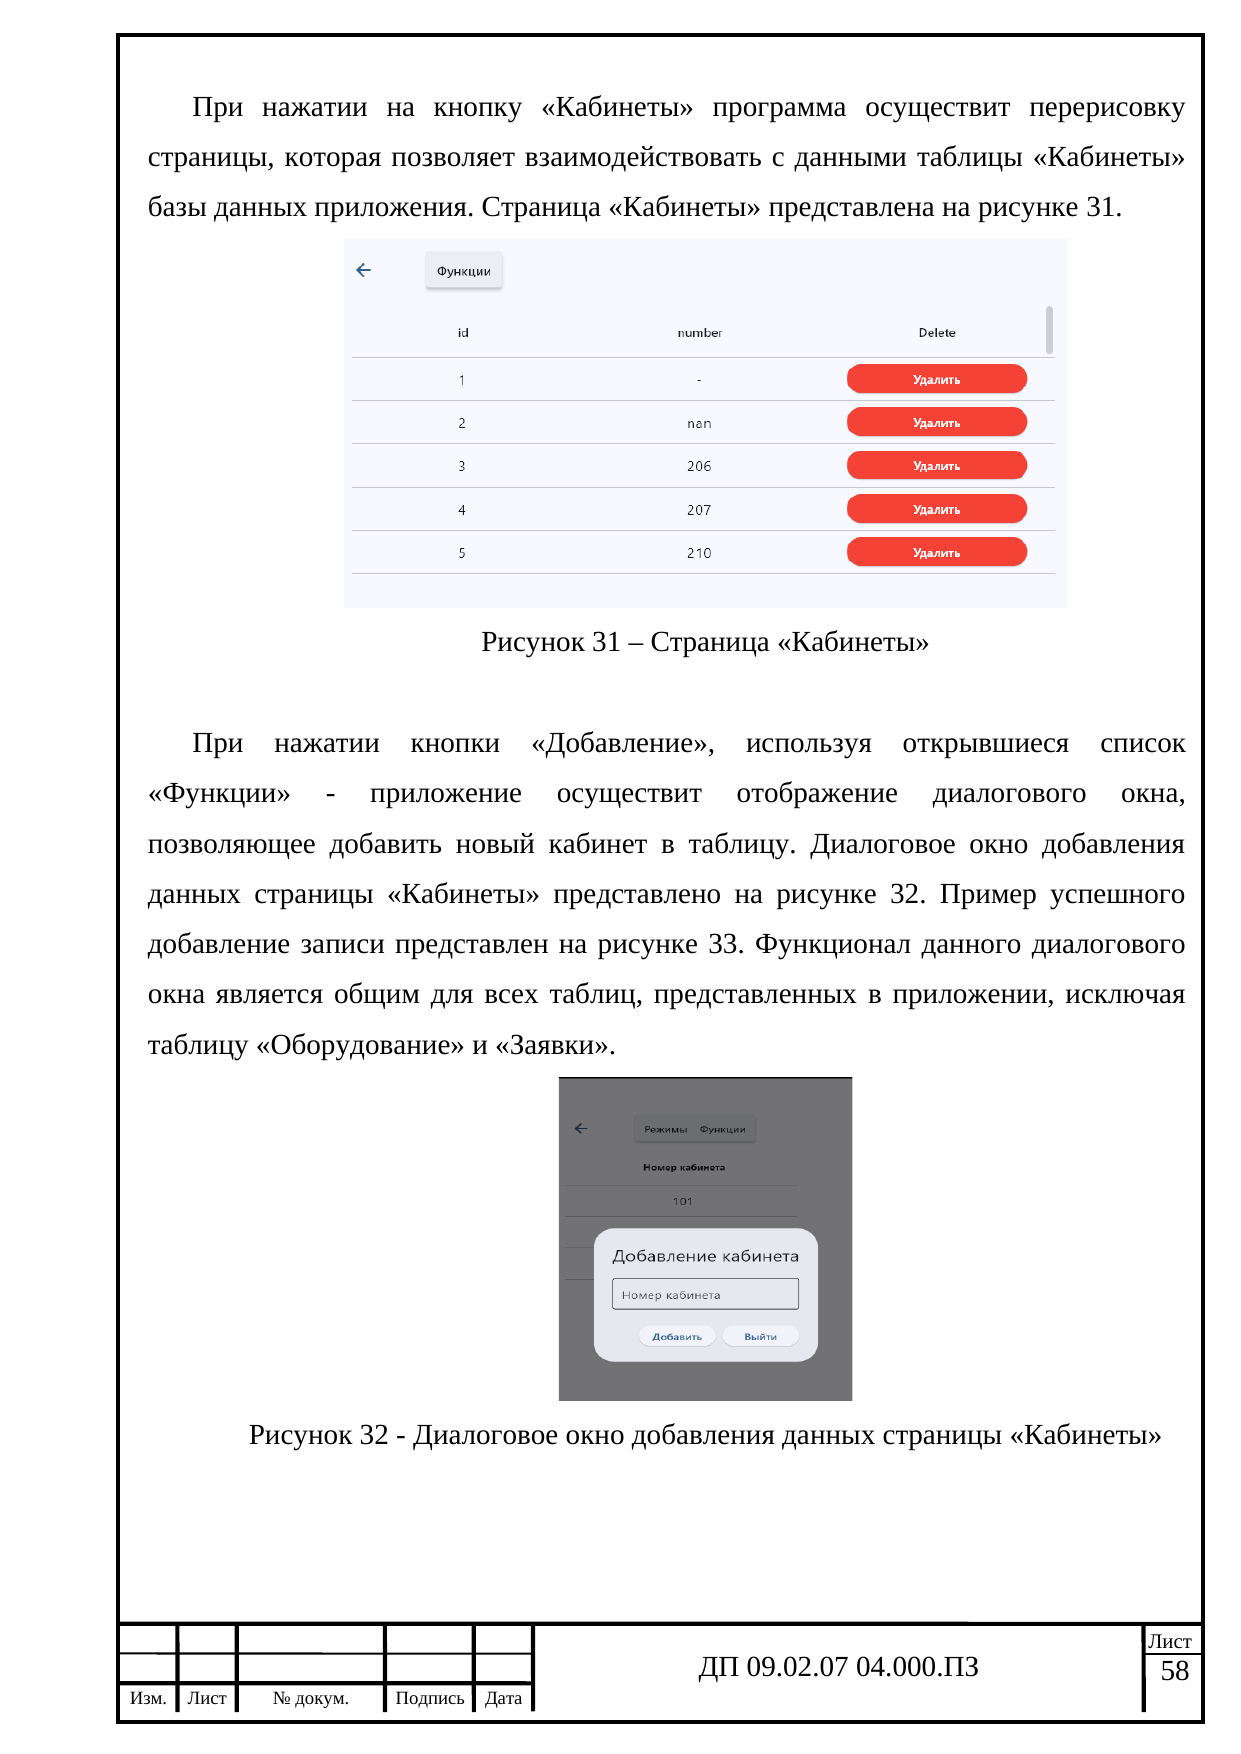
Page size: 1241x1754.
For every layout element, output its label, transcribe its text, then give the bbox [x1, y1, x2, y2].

text При нажатии на кнопку «Кабинеты» программа осуществит перерисовку страницы, которая позволяет взаимодействовать с данными таблицы «Кабинеты» базы данных приложения. Страница «Кабинеты» представлена на рисунке 31. [148, 89, 1187, 223]
picture [343, 239, 1068, 608]
text Рисунок 31 – Страница «Кабинеты» [192, 624, 1219, 658]
text При нажатии кнопки «Добавление», используя открывшиеся список «Функции» - приложение осуществит отображение диалогового окна, позволяющее добавить новый кабинет в таблицу. Диалоговое окно добавления данных страницы «Кабинеты» представлено на рисунке 32. Пример успешного добавление записи представлен на рисунке 33. Функционал данного диалогового окна является общим для всех таблиц, представленных в приложении, исключая таблицу «Оборудование» и «Заявки». [148, 725, 1187, 1061]
picture [558, 1077, 853, 1401]
text Рисунок 32 - Диалоговое окно добавления данных страницы «Кабинеты» [192, 1417, 1219, 1451]
